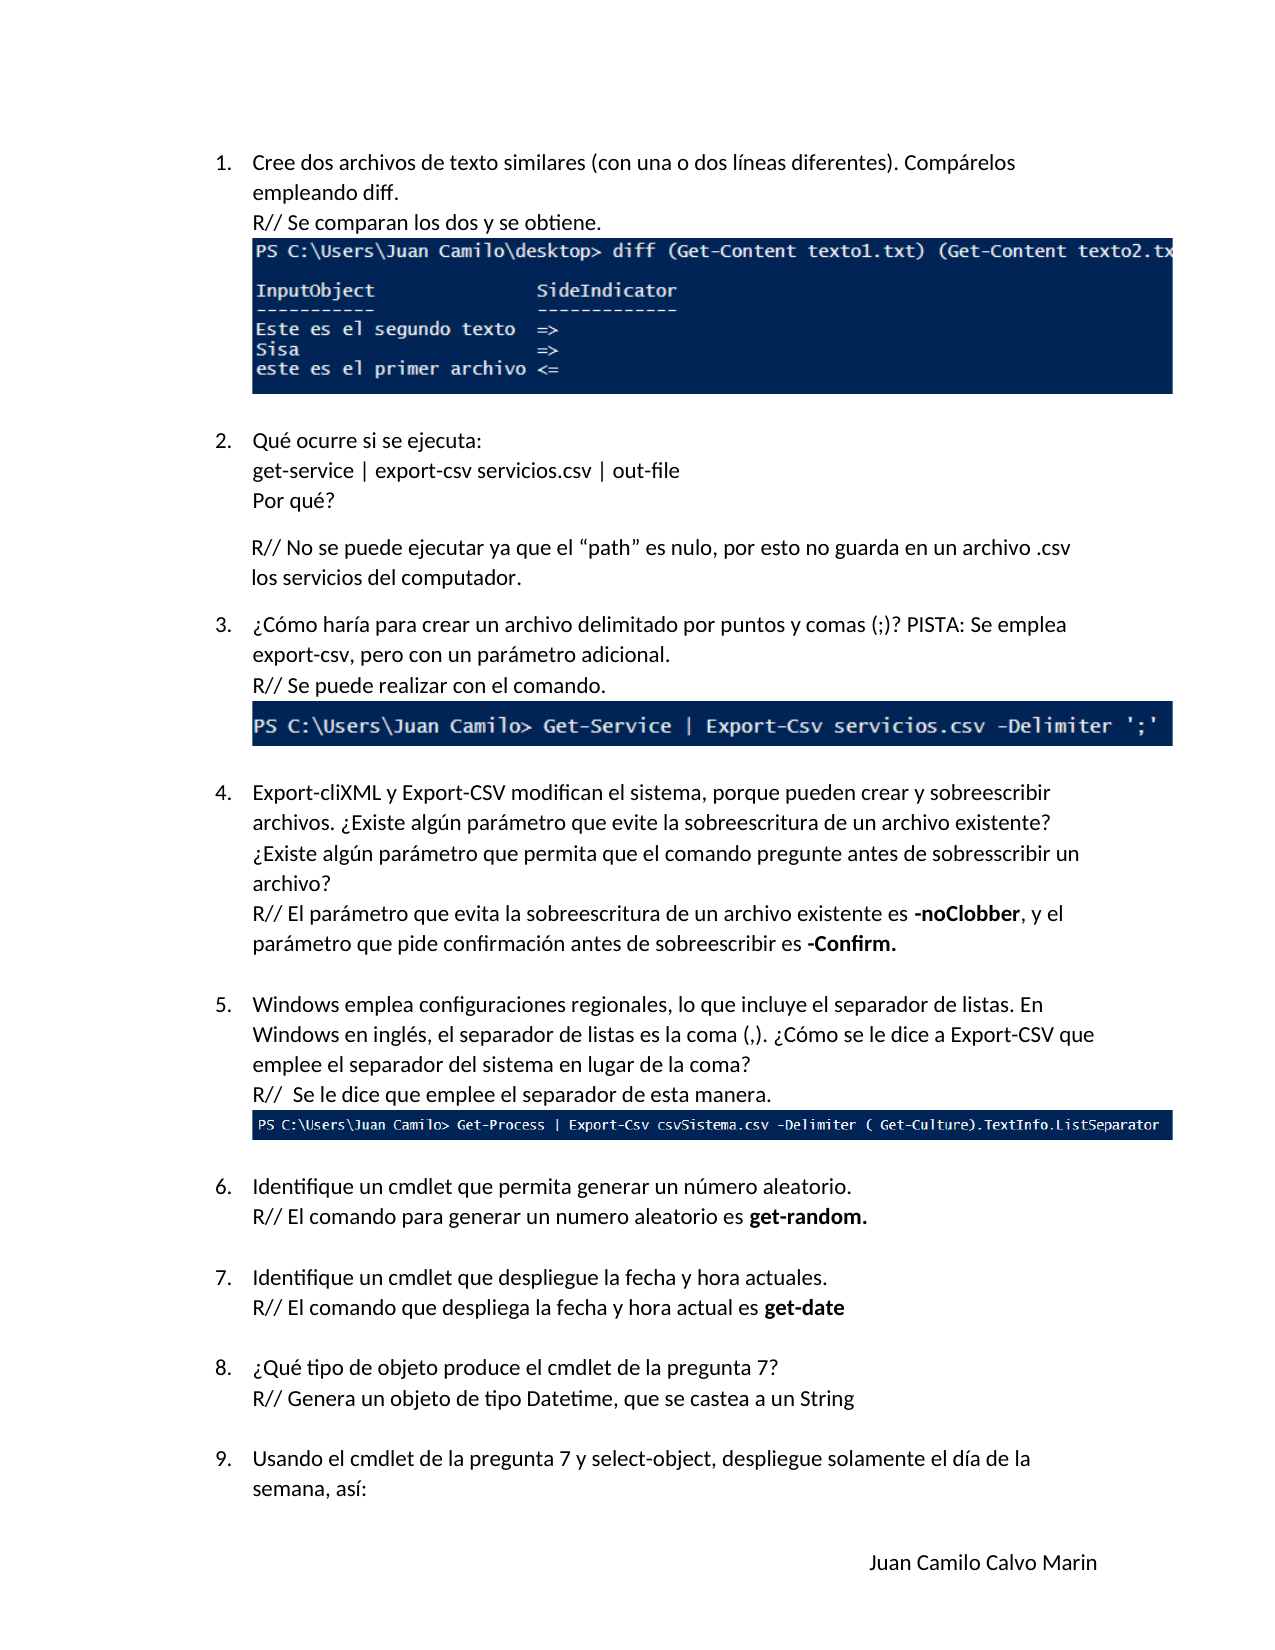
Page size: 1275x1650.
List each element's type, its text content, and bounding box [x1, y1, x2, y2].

text R// No se puede ejecutar ya que el “path” es nulo, por esto no guarda en un archivo .csv los servicios del computador. [251, 533, 1098, 592]
list Identifique un cmdlet que despliegue la fecha y hora actuales. [215, 1263, 1098, 1291]
list Qué ocurre si se ejecuta: [215, 426, 1098, 454]
list Usando el cmdlet de la pregunta 7 y select-object, despliegue solamente el día de la semana, así: [215, 1444, 1098, 1502]
list R// El comando que despliega la fecha y hora actual es get-date [252, 1293, 1098, 1321]
list ¿Qué tipo de objeto produce el cmdlet de la pregunta 7? [215, 1353, 1098, 1381]
list R// Genera un objeto de tipo Datetime, que se castea a un String [252, 1384, 1098, 1412]
list Windows emplea configuraciones regionales, lo que incluye el separador de listas. En Windows en inglés, el separador de listas es la coma (,). ¿Cómo se le dice a Export-CSV que emplee el separador del sistema en lugar de la coma? [215, 990, 1098, 1078]
list Export-cliXML y Export-CSV modifican el sistema, porque pueden crear y sobreescribir archivos. ¿Existe algún parámetro que evite la sobreescritura de un archivo existente? ¿Existe algún parámetro que permita que el comando pregunte antes de sobresscribir un archivo? [215, 778, 1098, 897]
list R// El comando para generar un numero aleatorio es get-random. [252, 1202, 1098, 1230]
list get-service | export-csv servicios.csv | out-file [252, 456, 1098, 484]
list R// Se puede realizar con el comando. [252, 671, 1098, 699]
picture [252, 1110, 1173, 1140]
list ¿Cómo haría para crear un archivo delimitado por puntos y comas (;)? PISTA: Se emplea export-csv, pero con un parámetro adicional. [215, 610, 1098, 669]
list R// Se le dice que emplee el separador de esta manera. [252, 1080, 1098, 1108]
list Por qué? [252, 486, 1098, 514]
picture [252, 701, 1173, 746]
list R// El parámetro que evita la sobreescritura de un archivo existente es -noClobber, y el parámetro que pide confirmación antes de sobreescribir es -Confirm. [252, 899, 1098, 957]
list R// Se comparan los dos y se obtiene. [252, 208, 1098, 236]
list Identifique un cmdlet que permita generar un número aleatorio. [215, 1172, 1098, 1200]
picture [252, 238, 1173, 394]
list Cree dos archivos de texto similares (con una o dos líneas diferentes). Compárelos empleando diff. [215, 148, 1098, 206]
